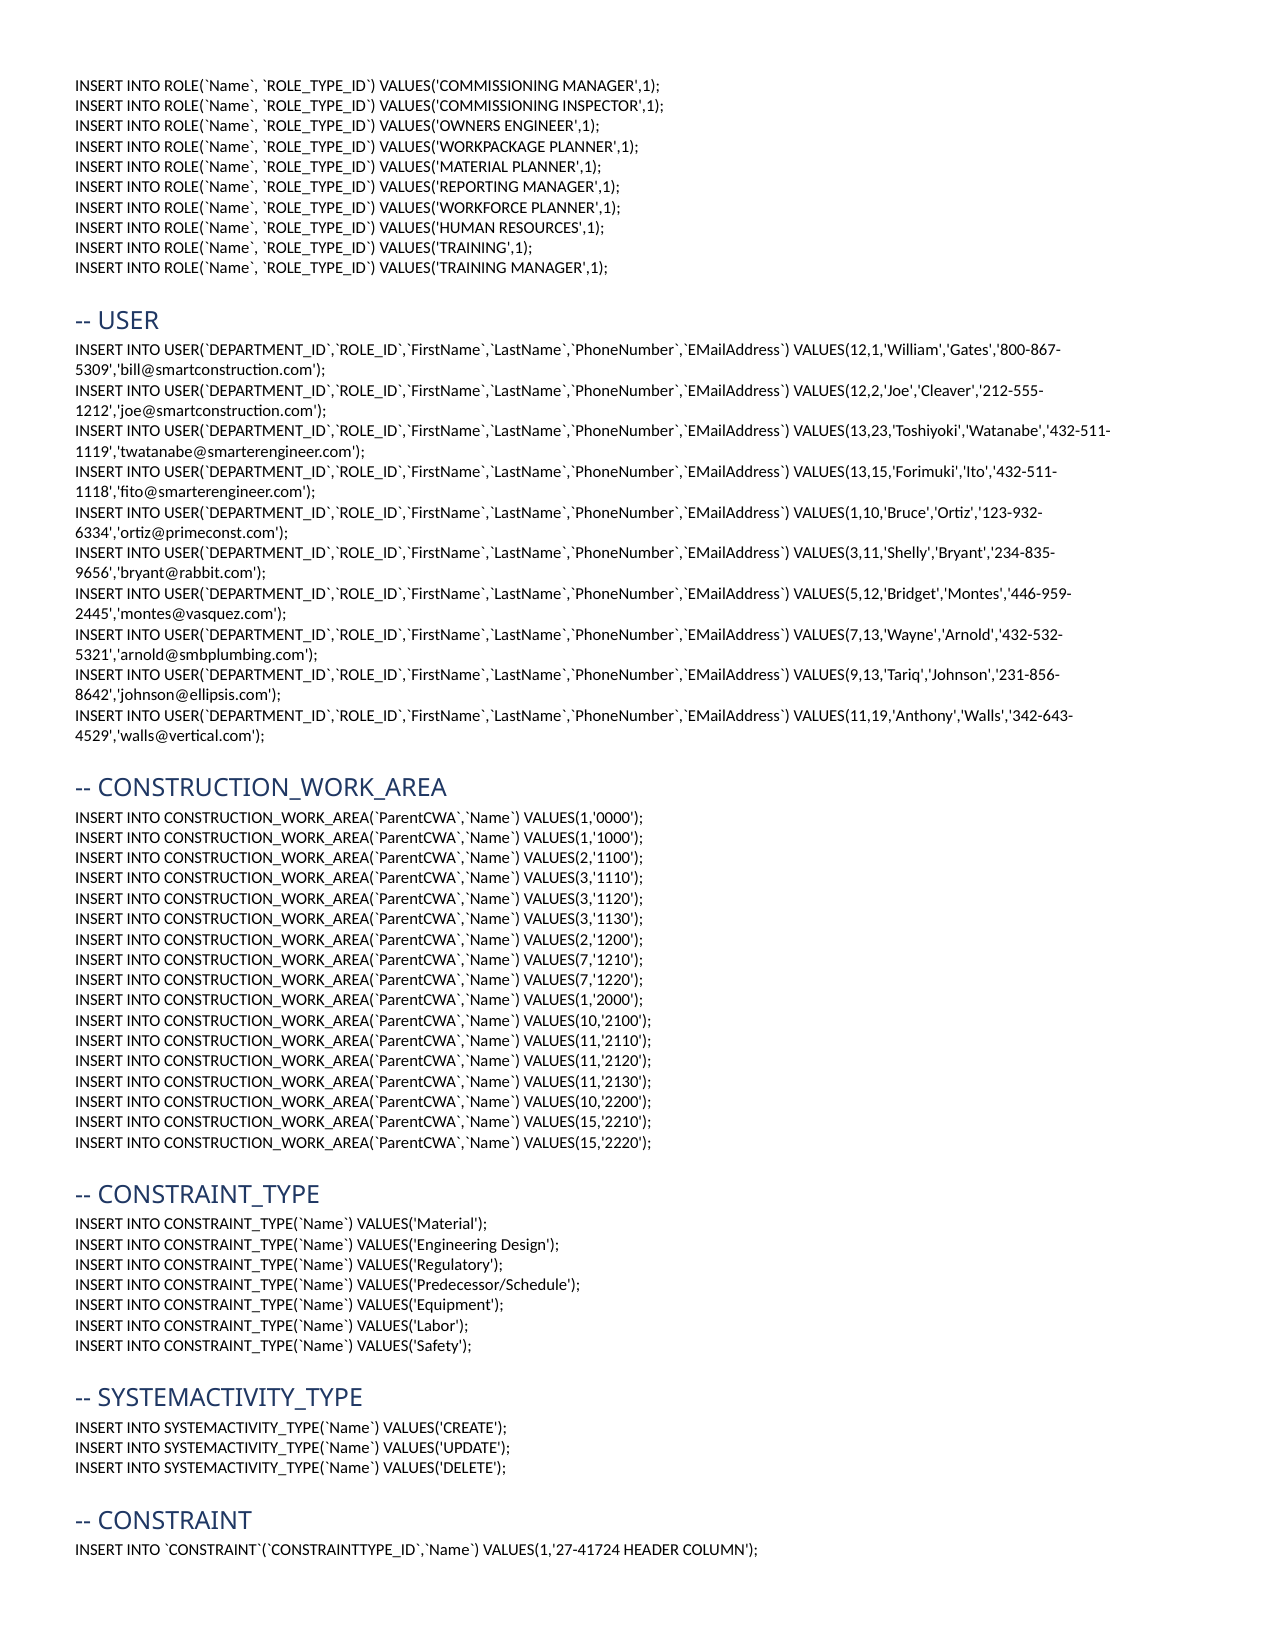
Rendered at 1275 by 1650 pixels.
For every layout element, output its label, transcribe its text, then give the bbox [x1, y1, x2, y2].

text INSERT INTO CONSTRUCTION_WORK_AREA(`ParentCWA`,`Name`) VALUES(11,'2110'); [75, 1030, 1200, 1051]
text INSERT INTO CONSTRAINT_TYPE(`Name`) VALUES('Equipment'); [75, 1295, 1200, 1315]
text INSERT INTO SYSTEMACTIVITY_TYPE(`Name`) VALUES('DELETE'); [75, 1457, 1200, 1478]
text INSERT INTO USER(`DEPARTMENT_ID`,`ROLE_ID`,`FirstName`,`LastName`,`PhoneNumber`,`EMailAddress`) VALUES(12,2,'Joe','Cleaver','212-555-1212','joe@smartconstruction.com'); [75, 380, 1200, 421]
text INSERT INTO CONSTRUCTION_WORK_AREA(`ParentCWA`,`Name`) VALUES(2,'1100'); [75, 847, 1200, 868]
subtitle -- USER [75, 303, 1200, 337]
text INSERT INTO CONSTRUCTION_WORK_AREA(`ParentCWA`,`Name`) VALUES(11,'2120'); [75, 1051, 1200, 1071]
text INSERT INTO CONSTRUCTION_WORK_AREA(`ParentCWA`,`Name`) VALUES(1,'1000'); [75, 827, 1200, 847]
text INSERT INTO CONSTRAINT_TYPE(`Name`) VALUES('Regulatory'); [75, 1254, 1200, 1274]
text INSERT INTO USER(`DEPARTMENT_ID`,`ROLE_ID`,`FirstName`,`LastName`,`PhoneNumber`,`EMailAddress`) VALUES(7,13,'Wayne','Arnold','432-532-5321','arnold@smbplumbing.com'); [75, 624, 1200, 664]
subtitle -- SYSTEMACTIVITY_TYPE [75, 1380, 1200, 1414]
text INSERT INTO ROLE(`Name`, `ROLE_TYPE_ID`) VALUES('REPORTING MANAGER',1); [75, 177, 1200, 197]
text INSERT INTO CONSTRUCTION_WORK_AREA(`ParentCWA`,`Name`) VALUES(7,'1220'); [75, 969, 1200, 990]
text INSERT INTO CONSTRUCTION_WORK_AREA(`ParentCWA`,`Name`) VALUES(15,'2210'); [75, 1112, 1200, 1132]
text INSERT INTO USER(`DEPARTMENT_ID`,`ROLE_ID`,`FirstName`,`LastName`,`PhoneNumber`,`EMailAddress`) VALUES(3,11,'Shelly','Bryant','234-835-9656','bryant@rabbit.com'); [75, 542, 1200, 583]
text INSERT INTO ROLE(`Name`, `ROLE_TYPE_ID`) VALUES('HUMAN RESOURCES',1); [75, 217, 1200, 237]
text INSERT INTO ROLE(`Name`, `ROLE_TYPE_ID`) VALUES('WORKFORCE PLANNER',1); [75, 197, 1200, 217]
text INSERT INTO `CONSTRAINT`(`CONSTRAINTTYPE_ID`,`Name`) VALUES(1,'27-41724 HEADER COLUMN'); [75, 1539, 1200, 1559]
text INSERT INTO CONSTRUCTION_WORK_AREA(`ParentCWA`,`Name`) VALUES(7,'1210'); [75, 949, 1200, 969]
text INSERT INTO ROLE(`Name`, `ROLE_TYPE_ID`) VALUES('OWNERS ENGINEER',1); [75, 116, 1200, 136]
text INSERT INTO CONSTRAINT_TYPE(`Name`) VALUES('Safety'); [75, 1335, 1200, 1356]
text INSERT INTO CONSTRUCTION_WORK_AREA(`ParentCWA`,`Name`) VALUES(15,'2220'); [75, 1132, 1200, 1152]
text INSERT INTO USER(`DEPARTMENT_ID`,`ROLE_ID`,`FirstName`,`LastName`,`PhoneNumber`,`EMailAddress`) VALUES(13,15,'Forimuki','Ito','432-511-1118','fito@smarterengineer.com'); [75, 461, 1200, 502]
subtitle -- CONSTRAINT [75, 1502, 1200, 1536]
text INSERT INTO CONSTRUCTION_WORK_AREA(`ParentCWA`,`Name`) VALUES(2,'1200'); [75, 929, 1200, 949]
text INSERT INTO CONSTRUCTION_WORK_AREA(`ParentCWA`,`Name`) VALUES(1,'0000'); [75, 807, 1200, 827]
text INSERT INTO CONSTRUCTION_WORK_AREA(`ParentCWA`,`Name`) VALUES(10,'2200'); [75, 1091, 1200, 1112]
text INSERT INTO CONSTRUCTION_WORK_AREA(`ParentCWA`,`Name`) VALUES(11,'2130'); [75, 1071, 1200, 1091]
text INSERT INTO CONSTRAINT_TYPE(`Name`) VALUES('Material'); [75, 1213, 1200, 1234]
text INSERT INTO ROLE(`Name`, `ROLE_TYPE_ID`) VALUES('TRAINING',1); [75, 237, 1200, 258]
text INSERT INTO USER(`DEPARTMENT_ID`,`ROLE_ID`,`FirstName`,`LastName`,`PhoneNumber`,`EMailAddress`) VALUES(13,23,'Toshiyoki','Watanabe','432-511-1119','twatanabe@smarterengineer.com'); [75, 421, 1200, 461]
text INSERT INTO ROLE(`Name`, `ROLE_TYPE_ID`) VALUES('COMMISSIONING INSPECTOR',1); [75, 95, 1200, 116]
text INSERT INTO CONSTRUCTION_WORK_AREA(`ParentCWA`,`Name`) VALUES(3,'1110'); [75, 868, 1200, 888]
text INSERT INTO CONSTRUCTION_WORK_AREA(`ParentCWA`,`Name`) VALUES(1,'2000'); [75, 990, 1200, 1010]
text INSERT INTO ROLE(`Name`, `ROLE_TYPE_ID`) VALUES('MATERIAL PLANNER',1); [75, 156, 1200, 177]
text INSERT INTO CONSTRAINT_TYPE(`Name`) VALUES('Engineering Design'); [75, 1234, 1200, 1254]
text INSERT INTO SYSTEMACTIVITY_TYPE(`Name`) VALUES('CREATE'); [75, 1417, 1200, 1437]
text INSERT INTO CONSTRAINT_TYPE(`Name`) VALUES('Labor'); [75, 1315, 1200, 1335]
text INSERT INTO USER(`DEPARTMENT_ID`,`ROLE_ID`,`FirstName`,`LastName`,`PhoneNumber`,`EMailAddress`) VALUES(9,13,'Tariq','Johnson','231-856-8642','johnson@ellipsis.com'); [75, 664, 1200, 705]
text INSERT INTO ROLE(`Name`, `ROLE_TYPE_ID`) VALUES('TRAINING MANAGER',1); [75, 258, 1200, 278]
text INSERT INTO ROLE(`Name`, `ROLE_TYPE_ID`) VALUES('WORKPACKAGE PLANNER',1); [75, 136, 1200, 156]
subtitle -- CONSTRAINT_TYPE [75, 1177, 1200, 1211]
text INSERT INTO SYSTEMACTIVITY_TYPE(`Name`) VALUES('UPDATE'); [75, 1437, 1200, 1457]
text INSERT INTO USER(`DEPARTMENT_ID`,`ROLE_ID`,`FirstName`,`LastName`,`PhoneNumber`,`EMailAddress`) VALUES(1,10,'Bruce','Ortiz','123-932-6334','ortiz@primeconst.com'); [75, 502, 1200, 542]
subtitle -- CONSTRUCTION_WORK_AREA [75, 770, 1200, 804]
text INSERT INTO USER(`DEPARTMENT_ID`,`ROLE_ID`,`FirstName`,`LastName`,`PhoneNumber`,`EMailAddress`) VALUES(12,1,'William','Gates','800-867-5309','bill@smartconstruction.com'); [75, 339, 1200, 380]
text INSERT INTO USER(`DEPARTMENT_ID`,`ROLE_ID`,`FirstName`,`LastName`,`PhoneNumber`,`EMailAddress`) VALUES(11,19,'Anthony','Walls','342-643-4529','walls@vertical.com'); [75, 705, 1200, 746]
text INSERT INTO ROLE(`Name`, `ROLE_TYPE_ID`) VALUES('COMMISSIONING MANAGER',1); [75, 75, 1200, 95]
text INSERT INTO USER(`DEPARTMENT_ID`,`ROLE_ID`,`FirstName`,`LastName`,`PhoneNumber`,`EMailAddress`) VALUES(5,12,'Bridget','Montes','446-959-2445','montes@vasquez.com'); [75, 583, 1200, 624]
text INSERT INTO CONSTRAINT_TYPE(`Name`) VALUES('Predecessor/Schedule'); [75, 1274, 1200, 1295]
text INSERT INTO CONSTRUCTION_WORK_AREA(`ParentCWA`,`Name`) VALUES(10,'2100'); [75, 1010, 1200, 1030]
text INSERT INTO CONSTRUCTION_WORK_AREA(`ParentCWA`,`Name`) VALUES(3,'1130'); [75, 908, 1200, 929]
text INSERT INTO CONSTRUCTION_WORK_AREA(`ParentCWA`,`Name`) VALUES(3,'1120'); [75, 888, 1200, 908]
